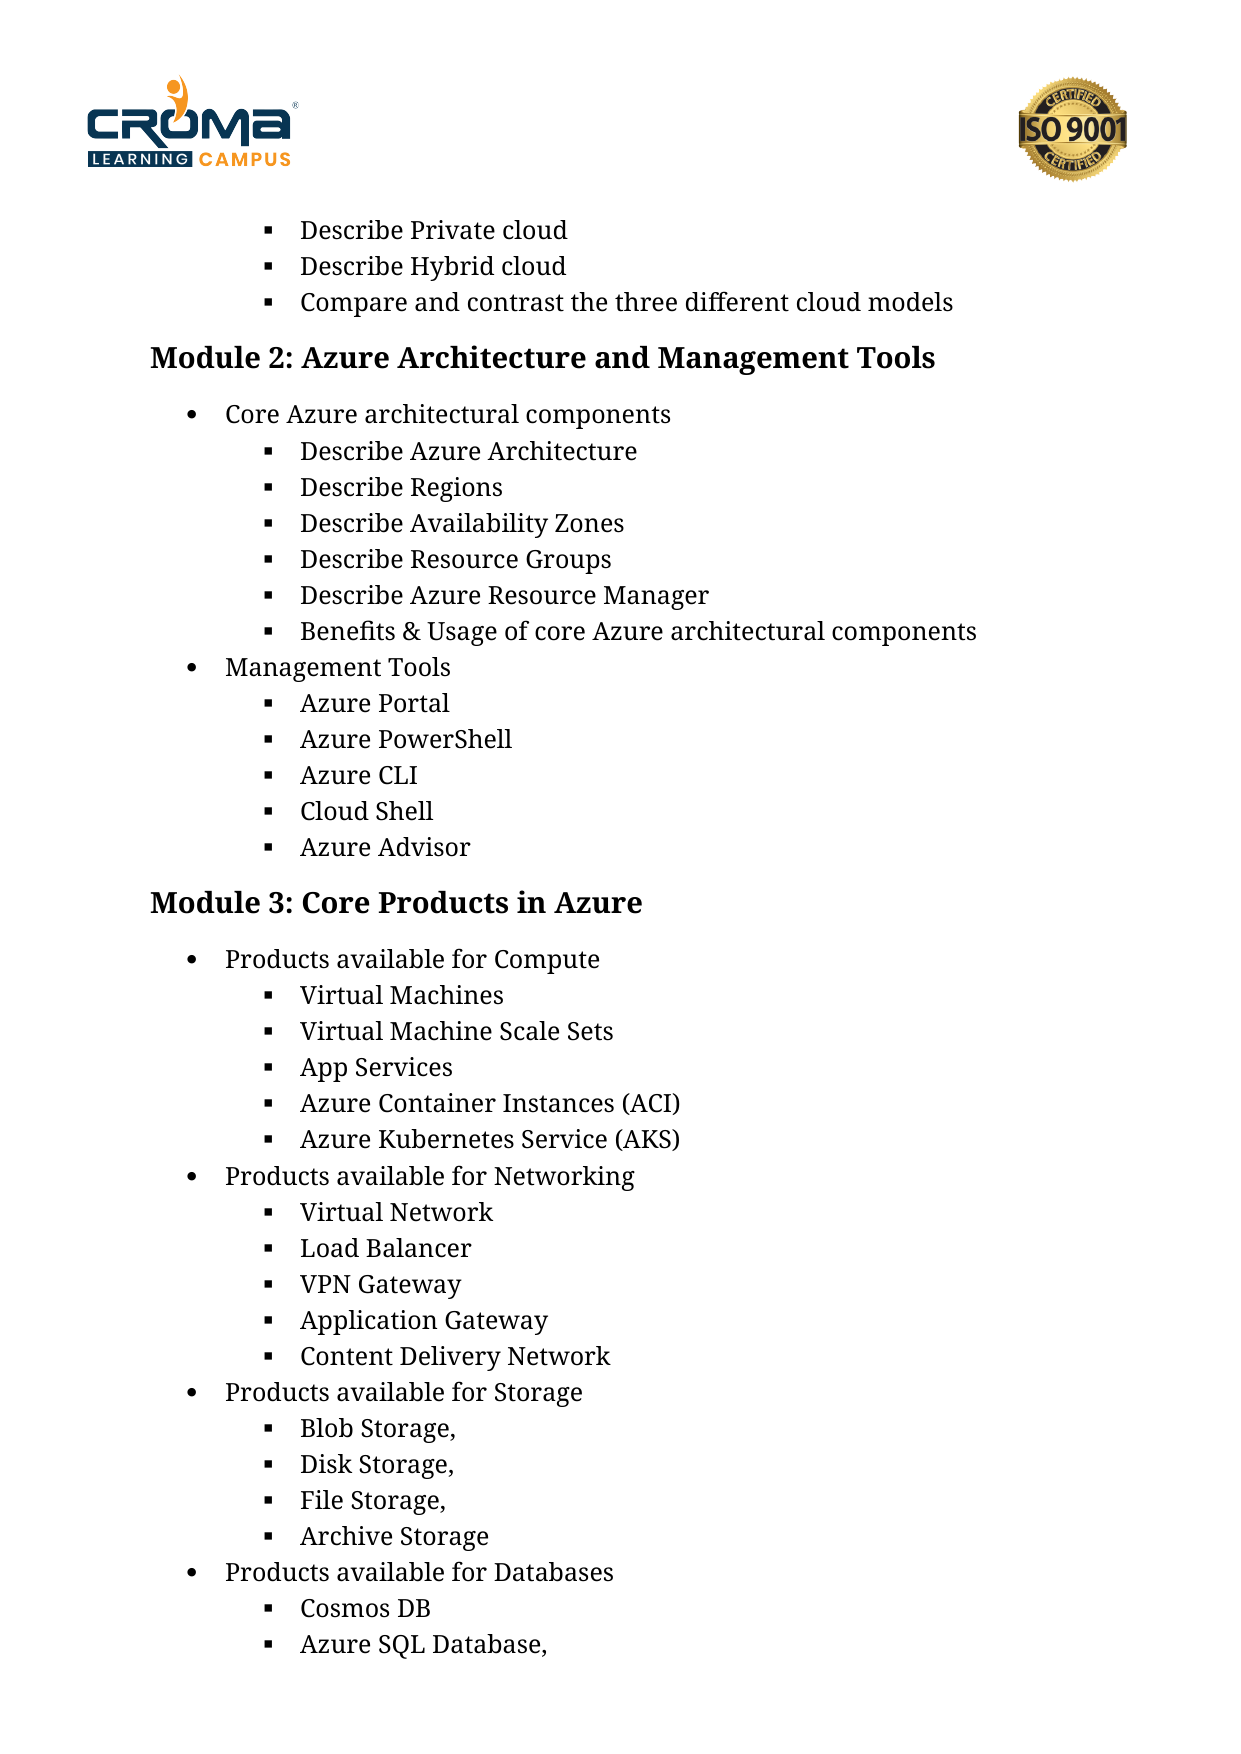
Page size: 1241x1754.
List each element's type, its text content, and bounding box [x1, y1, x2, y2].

list Core Azure architectural components [187, 397, 1090, 431]
list Virtual Machine Scale Sets [262, 1014, 1090, 1048]
list Products available for Networking [187, 1158, 1090, 1192]
list VPN Gateway [262, 1266, 1090, 1300]
list Describe Hybrid cloud [262, 249, 1090, 283]
list App Services [262, 1050, 1090, 1084]
list Describe Resource Groups [262, 541, 1090, 575]
list Products available for Compute [187, 942, 1090, 976]
list Describe Azure Architecture [262, 433, 1090, 467]
picture [87, 74, 299, 167]
list Application Gateway [262, 1302, 1090, 1336]
list Cosmos DB [262, 1591, 1090, 1625]
text Module 3: Core Products in Azure [150, 882, 1090, 922]
list Load Balancer [262, 1230, 1090, 1264]
list Azure Advisor [262, 830, 1090, 864]
list Archive Storage [262, 1518, 1090, 1553]
list File Storage, [262, 1482, 1090, 1517]
list Compare and contrast the three different cloud models [262, 285, 1090, 319]
list Describe Availability Zones [262, 505, 1090, 539]
list Virtual Network [262, 1194, 1090, 1228]
list Blob Storage, [262, 1410, 1090, 1444]
list Products available for Storage [187, 1374, 1090, 1408]
list Azure Portal [262, 686, 1090, 719]
list Azure Kubernetes Service (AKS) [262, 1122, 1090, 1156]
list Azure Container Instances (ACI) [262, 1086, 1090, 1120]
list Benefits & Usage of core Azure architectural components [262, 613, 1090, 647]
list Virtual Machines [262, 978, 1090, 1012]
list Azure PowerShell [262, 722, 1090, 756]
list Describe Azure Resource Manager [262, 577, 1090, 611]
list Disk Storage, [262, 1446, 1090, 1481]
list Describe Private cloud [262, 213, 1090, 247]
text Module 2: Azure Architecture and Management Tools [150, 338, 1090, 377]
list Content Delivery Network [262, 1338, 1090, 1372]
list Products available for Databases [187, 1554, 1090, 1589]
list Azure SQL Database, [262, 1627, 1090, 1661]
list Azure CLI [262, 758, 1090, 792]
list Management Tools [187, 649, 1090, 683]
picture [991, 74, 1155, 184]
list Describe Regions [262, 469, 1090, 503]
list Cloud Shell [262, 794, 1090, 828]
